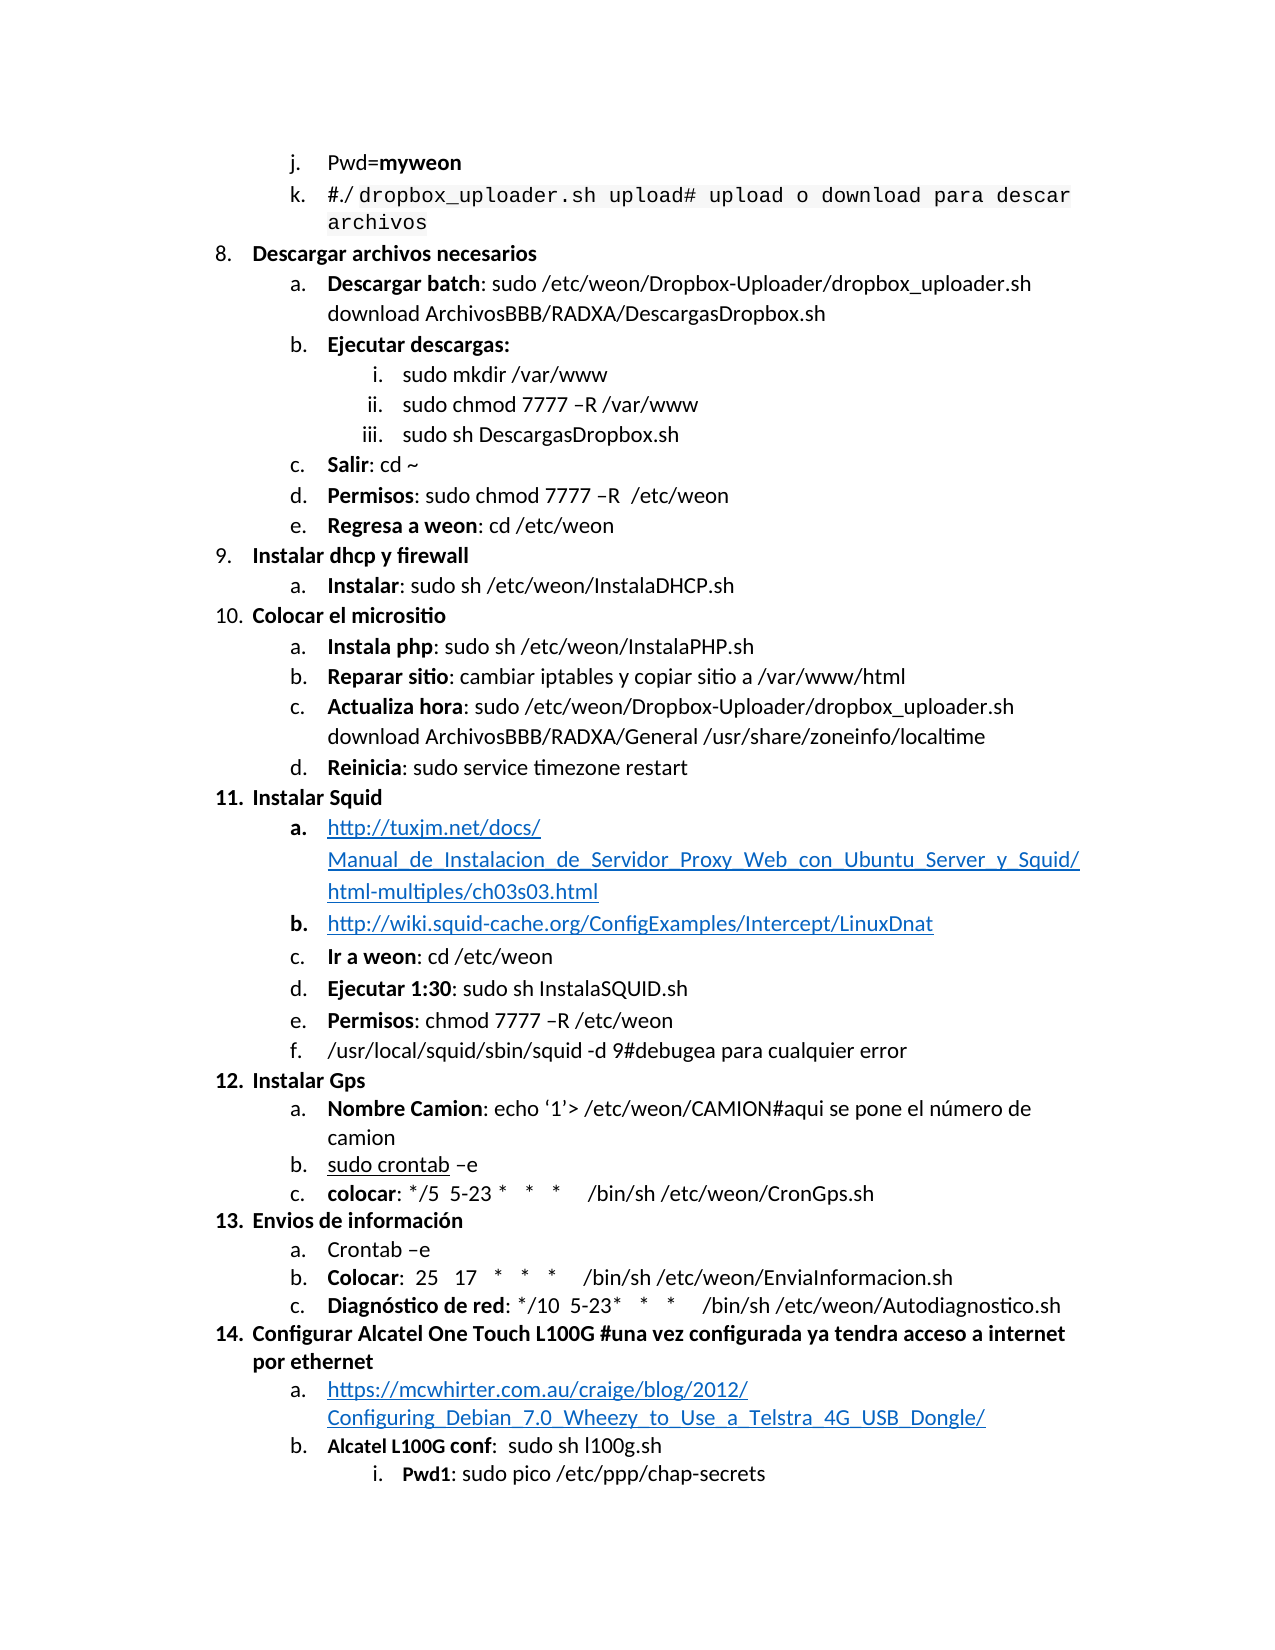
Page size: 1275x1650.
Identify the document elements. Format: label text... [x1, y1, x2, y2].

list Descargar batch: sudo /etc/weon/Dropbox-Uploader/dropbox_uploader.sh download ArchivosBBB/RADXA/DescargasDropbox.sh [290, 269, 1098, 327]
list http://tuxjm.net/docs/Manual_de_Instalacion_de_Servidor_Proxy_Web_con_Ubuntu_Server_y_Squid/html-multiples/ch03s03.html [290, 813, 1098, 905]
list sudo crontab –e [290, 1151, 1098, 1179]
list https://mcwhirter.com.au/craige/blog/2012/Configuring_Debian_7.0_Wheezy_to_Use_a_Telstra_4G_USB_Dongle/ [290, 1375, 1098, 1431]
list Diagnóstico de red: */10 5-23* * * /bin/sh /etc/weon/Autodiagnostico.sh [290, 1291, 1098, 1319]
list Instala php: sudo sh /etc/weon/InstalaPHP.sh [290, 632, 1098, 660]
list http://wiki.squid-cache.org/ConfigExamples/Intercept/LinuxDnat [290, 909, 1098, 938]
list Permisos: sudo chmod 7777 –R /etc/weon [290, 481, 1098, 509]
list Permisos: chmod 7777 –R /etc/weon [290, 1006, 1098, 1034]
list sudo mkdir /var/www [383, 360, 1098, 388]
list /usr/local/squid/sbin/squid -d 9#debugea para cualquier error [290, 1036, 1098, 1064]
list Reinicia: sudo service timezone restart [290, 753, 1098, 781]
list Ir a weon: cd /etc/weon [290, 942, 1098, 970]
list Envios de información [215, 1207, 1098, 1235]
list Ejecutar descargas: [290, 330, 1098, 358]
list sudo sh DescargasDropbox.sh [383, 420, 1098, 448]
list Pwd=myweon [290, 148, 1098, 176]
list Nombre Camion: echo ‘1’> /etc/weon/CAMION#aqui se pone el número de camion [290, 1094, 1098, 1151]
list Instalar Squid [215, 783, 1098, 811]
list Colocar el micrositio [215, 602, 1098, 629]
list Regresa a weon: cd /etc/weon [290, 511, 1098, 539]
list Colocar: 25 17 * * * /bin/sh /etc/weon/EnviaInformacion.sh [290, 1263, 1098, 1291]
list Descargar archivos necesarios [215, 239, 1098, 267]
list Pwd1: sudo pico /etc/ppp/chap-secrets [383, 1459, 1098, 1487]
list Alcatel L100G conf: sudo sh l100g.sh [290, 1431, 1098, 1459]
list #./ dropbox_uploader.sh upload# upload o download para descar archivos [290, 180, 1098, 236]
list Crontab –e [290, 1235, 1098, 1263]
list Instalar: sudo sh /etc/weon/InstalaDHCP.sh [290, 571, 1098, 599]
list Salir: cd ~ [290, 451, 1098, 478]
list Instalar Gps [215, 1067, 1098, 1094]
list colocar: */5 5-23 * * * /bin/sh /etc/weon/CronGps.sh [290, 1179, 1098, 1207]
list sudo chmod 7777 –R /var/www [383, 390, 1098, 418]
list Instalar dhcp y firewall [215, 541, 1098, 569]
list Configurar Alcatel One Touch L100G #una vez configurada ya tendra acceso a internet por ethernet [215, 1319, 1098, 1375]
list Ejecutar 1:30: sudo sh InstalaSQUID.sh [290, 974, 1098, 1002]
list Actualiza hora: sudo /etc/weon/Dropbox-Uploader/dropbox_uploader.sh download ArchivosBBB/RADXA/General /usr/share/zoneinfo/localtime [290, 692, 1098, 750]
list Reparar sitio: cambiar iptables y copiar sitio a /var/www/html [290, 662, 1098, 690]
